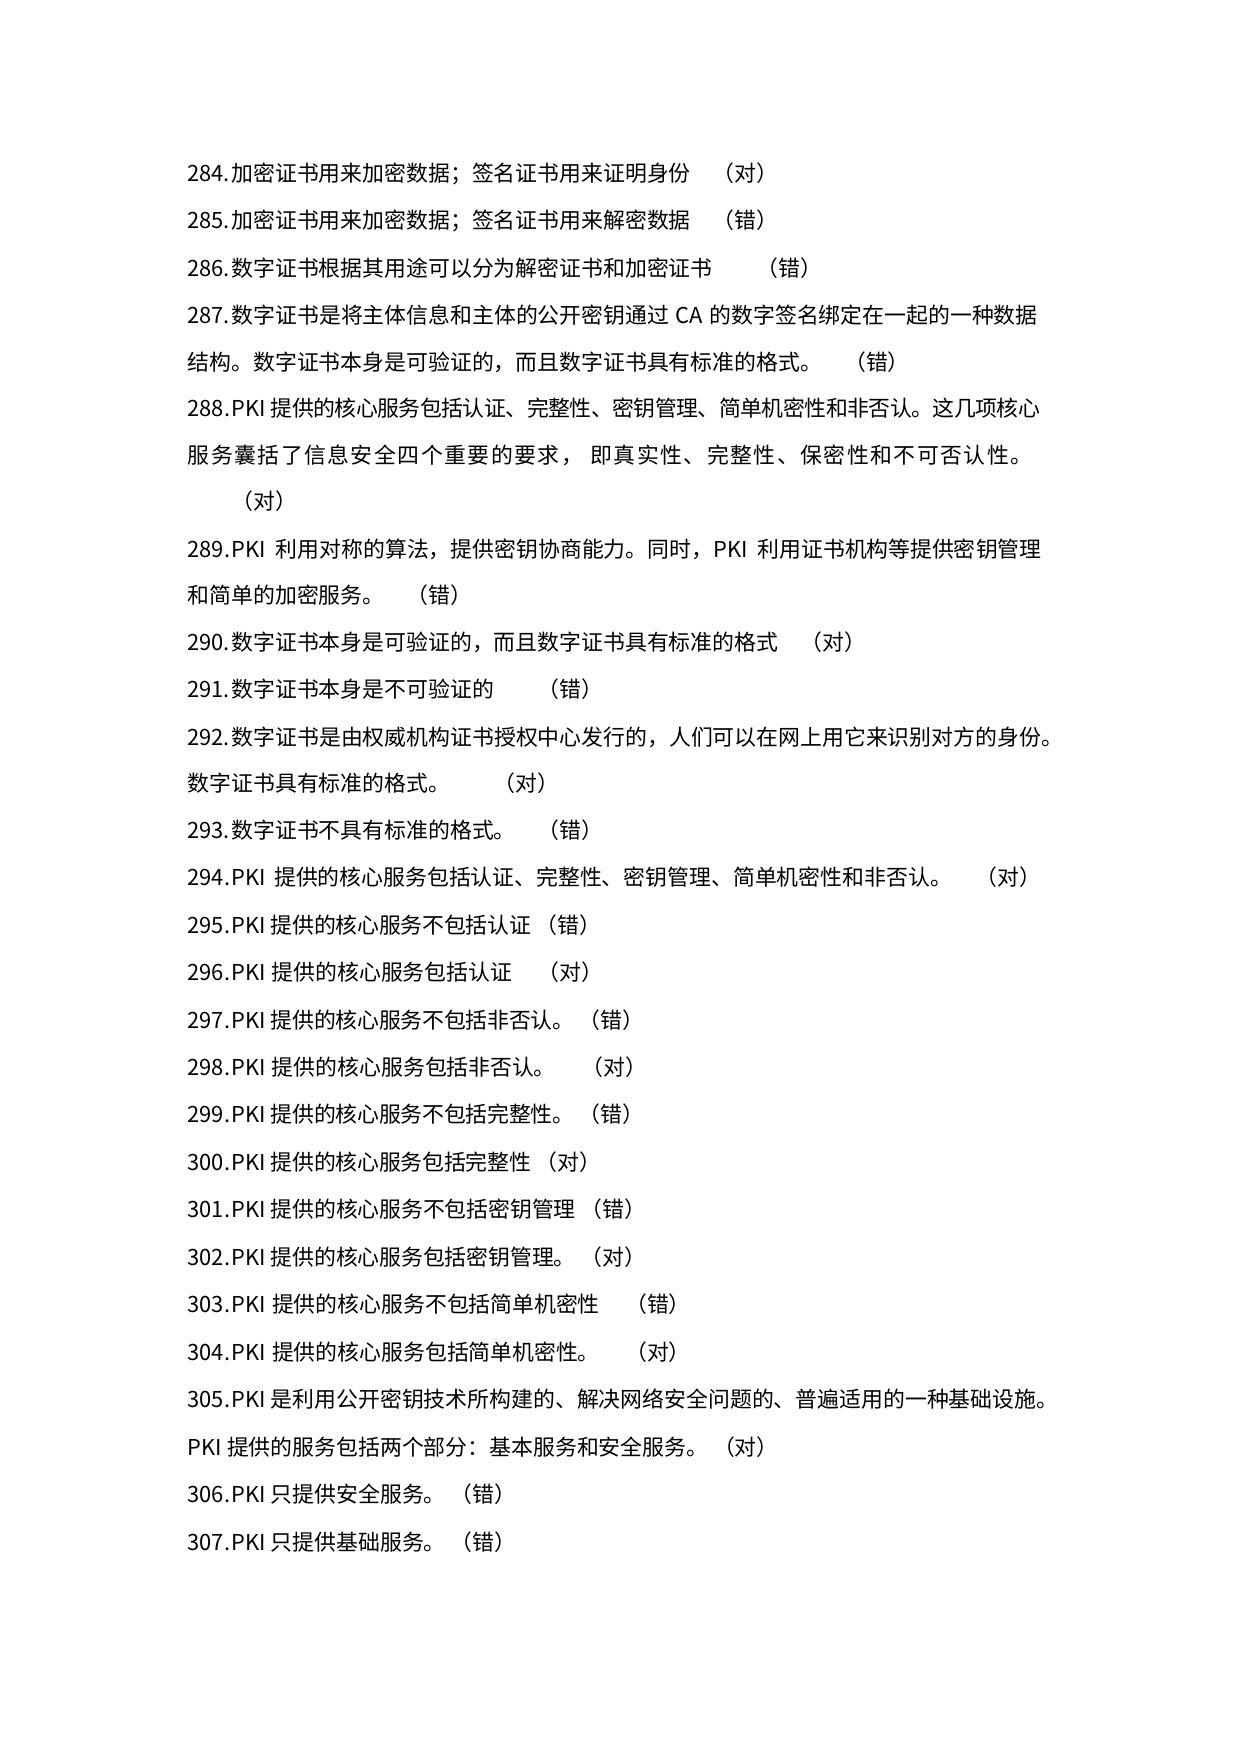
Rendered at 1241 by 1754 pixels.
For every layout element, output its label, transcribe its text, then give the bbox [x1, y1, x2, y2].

list PKI 提供的核心服务包括认证、完整性、密钥管理、简单机密性和非否认。这几项核心服务囊括了信息安全四个重要的要求， 即真实性、完整性、保密性和不可否认性。 [187, 391, 1053, 469]
text PKI 提供的服务包括两个部分：基本服务和安全服务。 （对） [187, 1430, 1082, 1462]
list PKI 提供的核心服务包括非否认。 （对） [187, 1050, 1082, 1082]
list PKI 提供的核心服务不包括密钥管理 （错） [187, 1192, 1082, 1224]
list 数字证书不具有标准的格式。 （错） [187, 813, 1082, 844]
list PKI 提供的核心服务包括完整性 （对） [187, 1145, 1082, 1177]
list PKI 提供的核心服务不包括简单机密性 （错） [187, 1287, 1082, 1319]
list 数字证书本身是不可验证的 （错） [187, 672, 1082, 704]
list 数字证书是由权威机构证书授权中心发行的，人们可以在网上用它来识别对方的身份。数字证书具有标准的格式。 （对） [187, 720, 1064, 798]
list 数字证书是将主体信息和主体的公开密钥通过 CA 的数字签名绑定在一起的一种数据结构。数字证书本身是可验证的，而且数字证书具有标准的格式。 （错） [187, 298, 1053, 377]
list PKI 提供的核心服务包括认证、完整性、密钥管理、简单机密性和非否认。 （对） [187, 860, 1082, 892]
list PKI 利用对称的算法，提供密钥协商能力。同时，PKI 利用证书机构等提供密钥管理和简单的加密服务。 （错） [187, 532, 1053, 610]
list 加密证书用来加密数据；签名证书用来解密数据 （错） [187, 203, 1082, 235]
list PKI 只提供基础服务。 （错） [187, 1525, 1082, 1557]
list PKI 提供的核心服务不包括认证 （错） [187, 908, 1082, 939]
list 数字证书本身是可验证的，而且数字证书具有标准的格式 （对） [187, 625, 1082, 656]
list PKI 提供的核心服务包括密钥管理。 （对） [187, 1240, 1082, 1272]
text （对） [231, 484, 1082, 516]
list PKI 提供的核心服务不包括非否认。 （错） [187, 1003, 1082, 1034]
list 数字证书根据其用途可以分为解密证书和加密证书 （错） [187, 251, 1082, 283]
list PKI 提供的核心服务不包括完整性。 （错） [187, 1097, 1082, 1129]
list PKI 提供的核心服务包括简单机密性。 （对） [187, 1335, 1082, 1367]
list PKI 是利用公开密钥技术所构建的、解决网络安全问题的、普遍适用的一种基础设施。 [187, 1382, 1082, 1414]
list 加密证书用来加密数据；签名证书用来证明身份 （对） [187, 156, 1082, 188]
list PKI 提供的核心服务包括认证 （对） [187, 955, 1082, 987]
list PKI 只提供安全服务。 （错） [187, 1477, 1082, 1509]
